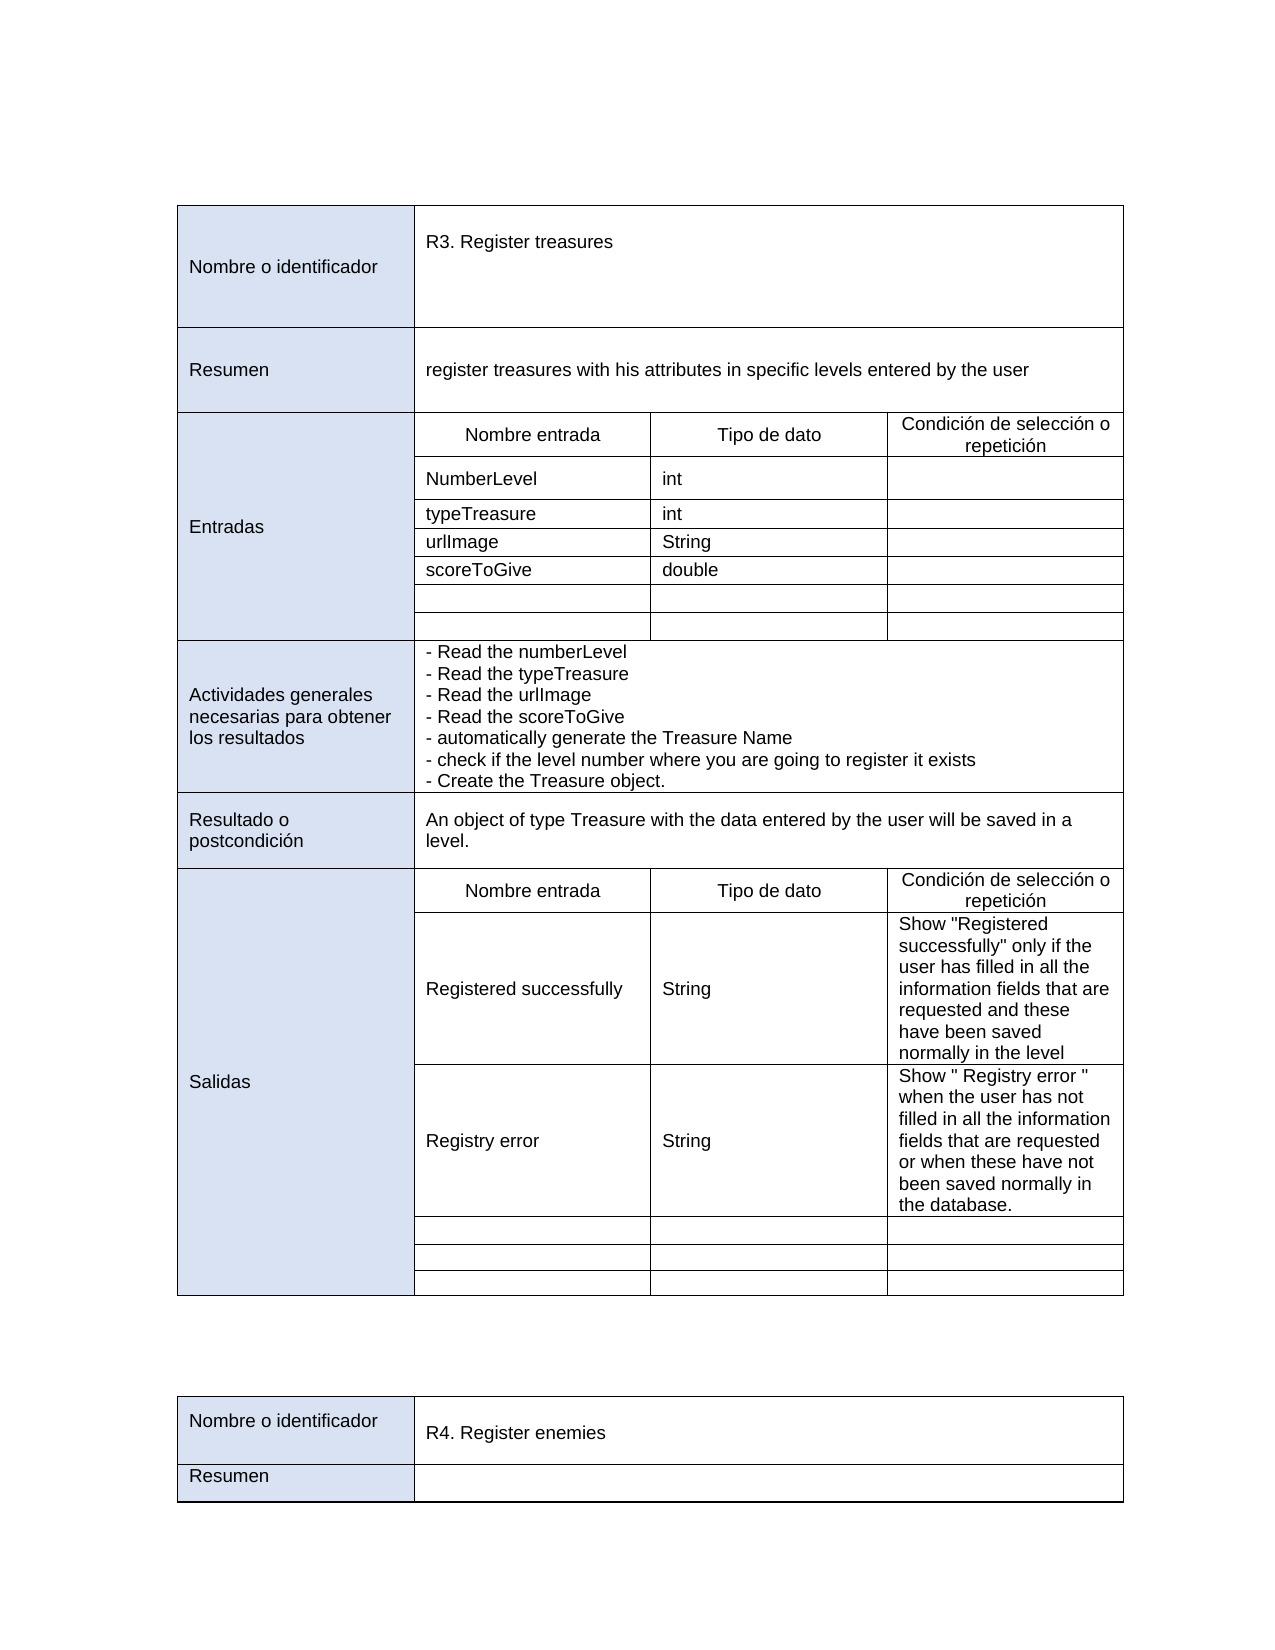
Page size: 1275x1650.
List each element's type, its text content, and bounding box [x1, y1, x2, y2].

table_cell Entradas [178, 413, 414, 640]
table_cell [415, 1217, 650, 1244]
table_cell Show " Registry error " when the user has not filled in all the information fields that are requested or when these have not been saved normally in the database. [888, 1065, 1123, 1216]
table_cell double [651, 557, 887, 584]
table_header R4. Register enemies [415, 1397, 1123, 1464]
table_cell Nombre entrada [415, 413, 650, 456]
table_cell [415, 613, 650, 640]
table_cell NumberLevel [415, 457, 650, 499]
table_cell Registry error [415, 1065, 650, 1216]
table_cell scoreToGive [415, 557, 650, 584]
table_cell [888, 613, 1123, 640]
table_cell [415, 585, 650, 612]
table_cell [888, 1245, 1123, 1270]
table_cell String [651, 913, 887, 1064]
table_cell Salidas [178, 869, 414, 1295]
table_cell Resumen [178, 328, 414, 412]
table_cell [888, 457, 1123, 499]
table_cell [651, 1245, 887, 1270]
table_cell [651, 613, 887, 640]
table_cell Tipo de dato [651, 413, 887, 456]
table_cell [888, 529, 1123, 556]
table_cell Nombre entrada [415, 869, 650, 912]
table_cell [888, 1217, 1123, 1244]
table_cell typeTreasure [415, 500, 650, 527]
table_cell [888, 557, 1123, 584]
table_cell [651, 1271, 887, 1295]
table_cell String [651, 529, 887, 556]
table_cell Actividades generales necesarias para obtener los resultados [178, 641, 414, 792]
table_cell [888, 1271, 1123, 1295]
table_header Nombre o identificador [178, 206, 414, 327]
table_cell int [651, 457, 887, 499]
table_header Nombre o identificador [178, 1397, 414, 1464]
table_cell [888, 500, 1123, 527]
table_cell String [651, 1065, 887, 1216]
table_cell Resumen [178, 1465, 414, 1501]
table_header R3. Register treasures [415, 206, 1123, 327]
table_cell Tipo de dato [651, 869, 887, 912]
table_cell [888, 585, 1123, 612]
table_cell [651, 1217, 887, 1244]
table_cell - Read the numberLevel - Read the typeTreasure - Read the urlImage - Read the scoreToGive - automatically generate the Treasure Name - check if the level number where you are going to register it exists - Create the Treasure object. [415, 641, 1123, 792]
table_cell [415, 1465, 1123, 1501]
table_cell An object of type Treasure with the data entered by the user will be saved in a level. [415, 793, 1123, 868]
table_cell Registered successfully [415, 913, 650, 1064]
table_cell urlImage [415, 529, 650, 556]
table_cell [415, 1271, 650, 1295]
table_cell Condición de selección o repetición [888, 869, 1123, 912]
table_cell [651, 585, 887, 612]
table_cell Show "Registered successfully" only if the user has filled in all the information fields that are requested and these have been saved normally in the level [888, 913, 1123, 1064]
table_cell Condición de selección o repetición [888, 413, 1123, 456]
table_cell int [651, 500, 887, 527]
table_cell Resultado o postcondición [178, 793, 414, 868]
table_cell [415, 1245, 650, 1270]
table_cell register treasures with his attributes in specific levels entered by the user [415, 328, 1123, 412]
